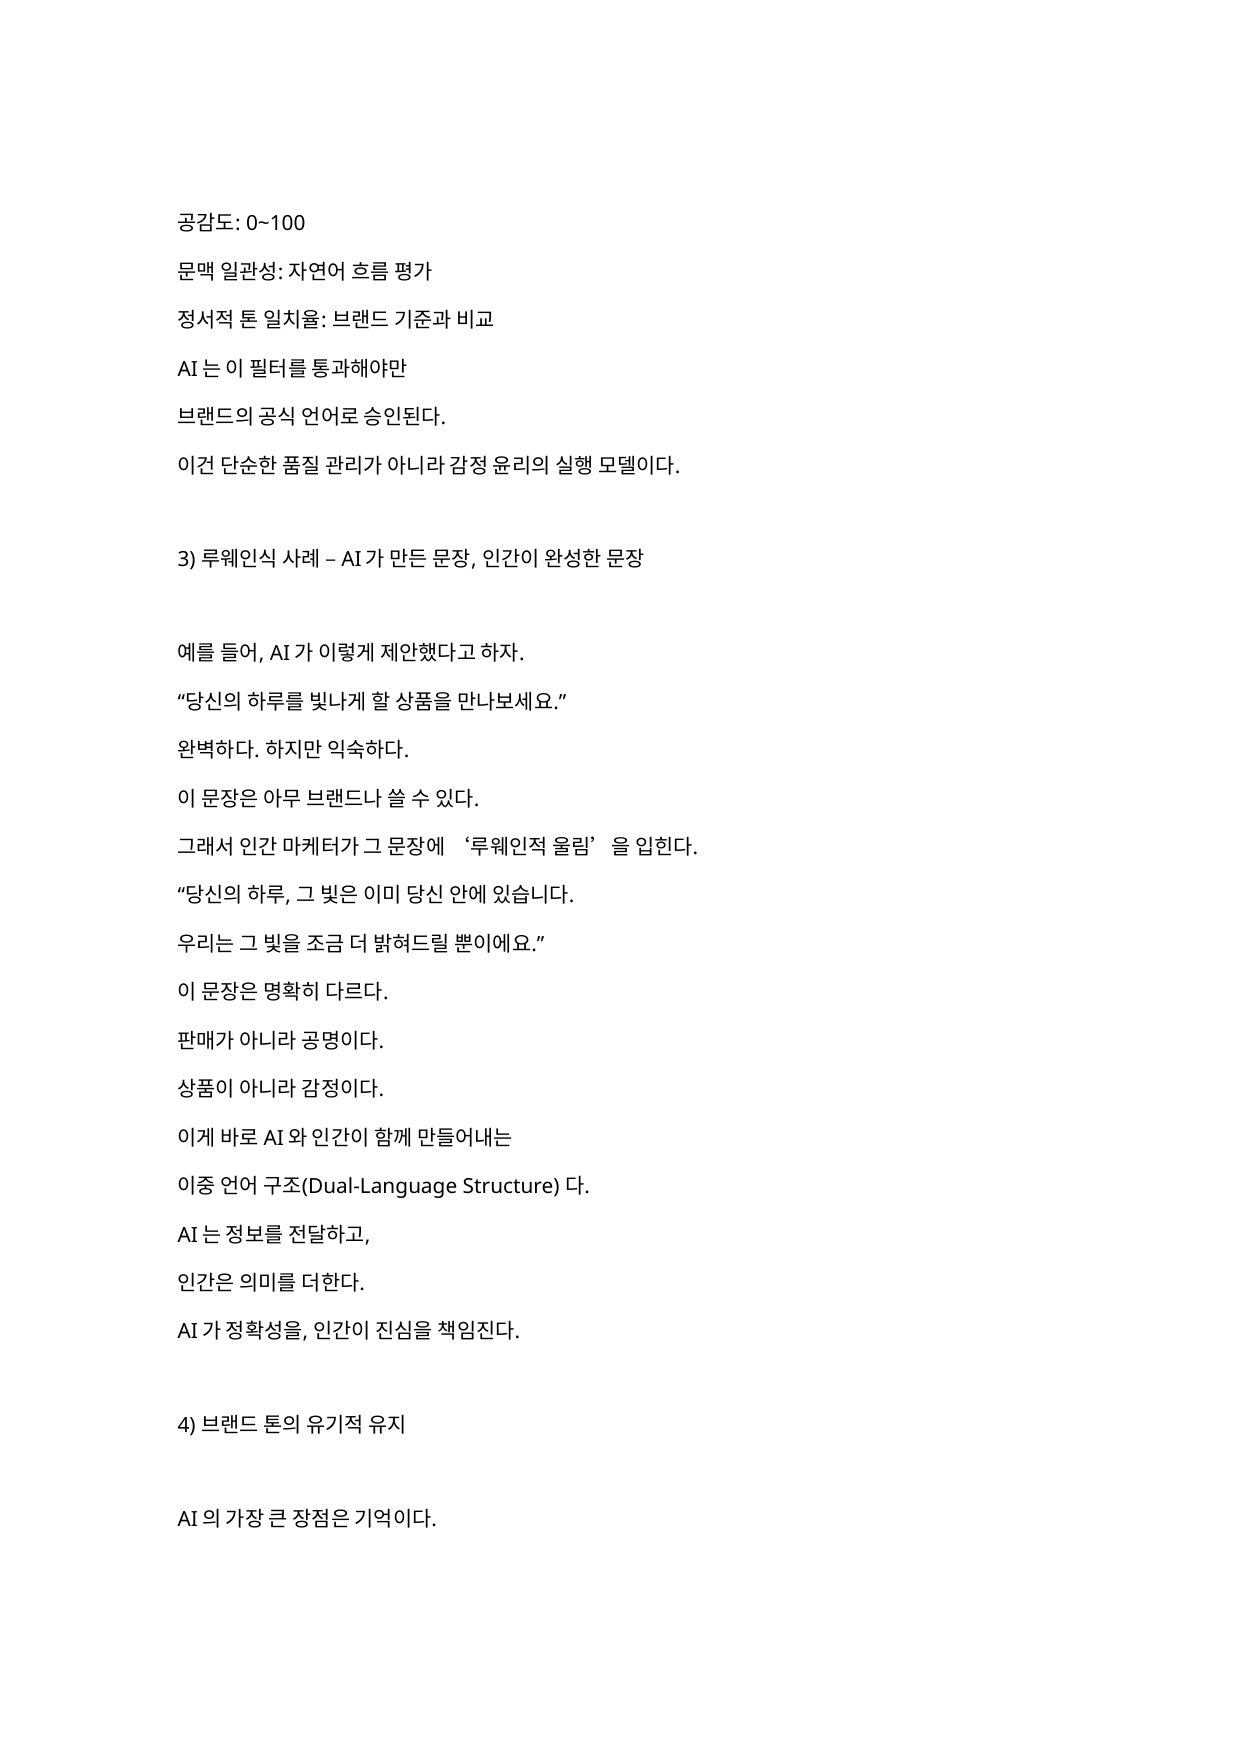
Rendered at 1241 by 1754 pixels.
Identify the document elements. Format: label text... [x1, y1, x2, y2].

text 공감도: 0~100 [177, 207, 1063, 237]
text 상품이 아니라 감정이다. [177, 1072, 1063, 1103]
text 그래서 인간 마케터가 그 문장에 ‘루웨인적 울림’을 입힌다. [177, 830, 1063, 861]
text 브랜드의 공식 언어로 승인된다. [177, 400, 1063, 431]
text AI는 이 필터를 통과해야만 [177, 352, 1063, 382]
text 예를 들어, AI가 이렇게 제안했다고 하자. [177, 637, 1063, 667]
text “당신의 하루를 빛나게 할 상품을 만나보세요.” [177, 685, 1063, 715]
text “당신의 하루, 그 빛은 이미 당신 안에 있습니다. [177, 879, 1063, 909]
text AI가 정확성을, 인간이 진심을 책임진다. [177, 1315, 1063, 1345]
text AI의 가장 큰 장점은 기억이다. [177, 1502, 1063, 1533]
text 문맥 일관성: 자연어 흐름 평가 [177, 255, 1063, 285]
text 완벽하다. 하지만 익숙하다. [177, 733, 1063, 764]
text 3) 루웨인식 사례 – AI가 만든 문장, 인간이 완성한 문장 [177, 543, 1063, 573]
text 4) 브랜드 톤의 유기적 유지 [177, 1408, 1063, 1439]
text 판매가 아니라 공명이다. [177, 1024, 1063, 1054]
text 이 문장은 아무 브랜드나 쓸 수 있다. [177, 782, 1063, 812]
text 이건 단순한 품질 관리가 아니라 감정 윤리의 실행 모델이다. [177, 449, 1063, 479]
text 이 문장은 명확히 다르다. [177, 976, 1063, 1006]
text 정서적 톤 일치율: 브랜드 기준과 비교 [177, 303, 1063, 334]
text 우리는 그 빛을 조금 더 밝혀드릴 뿐이에요.” [177, 927, 1063, 957]
text 이중 언어 구조(Dual-Language Structure) 다. [177, 1169, 1063, 1200]
text 이게 바로 AI와 인간이 함께 만들어내는 [177, 1121, 1063, 1151]
text 인간은 의미를 더한다. [177, 1266, 1063, 1297]
text AI는 정보를 전달하고, [177, 1218, 1063, 1248]
